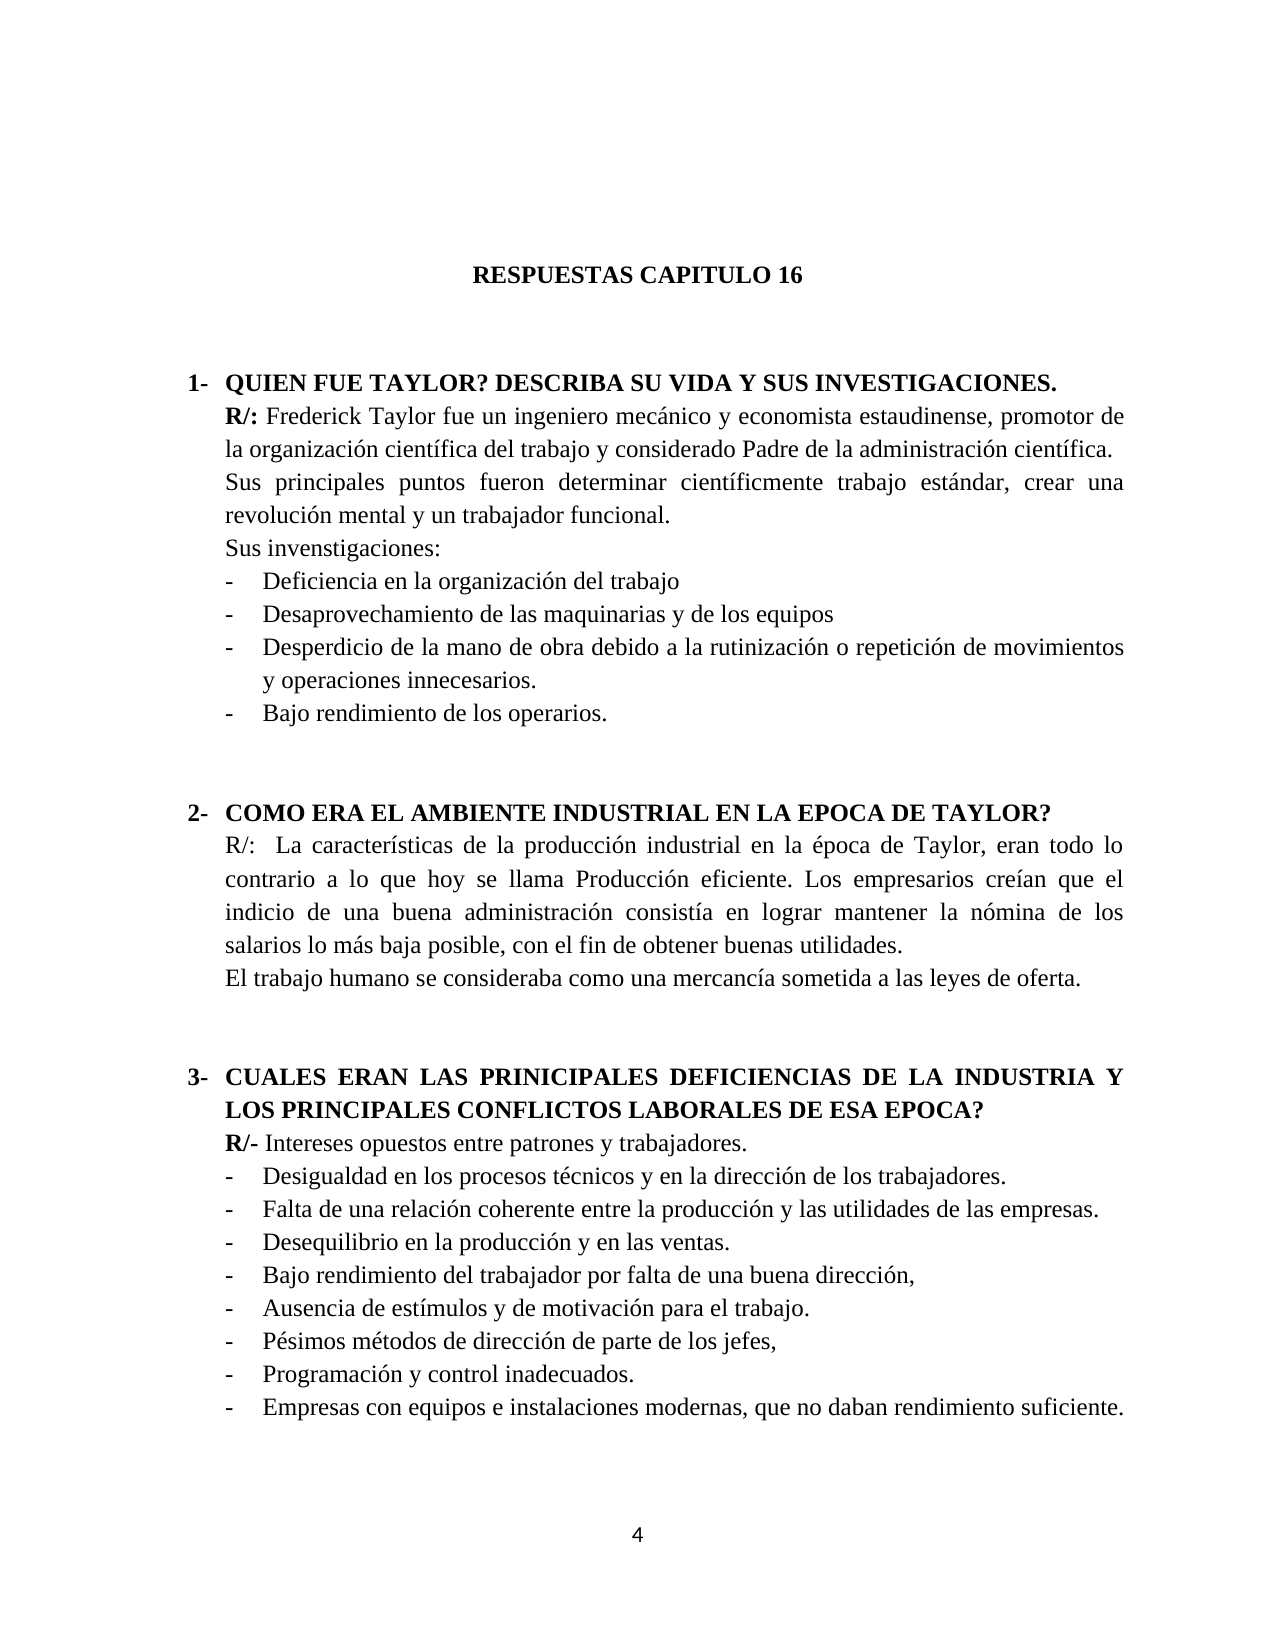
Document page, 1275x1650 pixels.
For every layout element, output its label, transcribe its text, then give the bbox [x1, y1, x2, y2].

list R/: Frederick Taylor fue un ingeniero mecánico y economista estaudinense, promotor de la organización científica del trabajo y considerado Padre de la administración científica. [225, 401, 1125, 463]
list Desequilibrio en la producción y en las ventas. [225, 1227, 1125, 1256]
list Pésimos métodos de dirección de parte de los jefes, [225, 1326, 1125, 1355]
list Desperdicio de la mano de obra debido a la rutinización o repetición de movimientos y operaciones innecesarios. [225, 632, 1125, 694]
list Deficiencia en la organización del trabajo [225, 566, 1125, 595]
list Programación y control inadecuados. [225, 1359, 1125, 1388]
list Sus principales puntos fueron determinar científicmente trabajo estándar, crear una revolución mental y un trabajador funcional. [225, 467, 1125, 529]
list COMO ERA EL AMBIENTE INDUSTRIAL EN LA EPOCA DE TAYLOR? [187, 798, 1125, 826]
list Sus invenstigaciones: [225, 533, 1125, 562]
list Desaprovechamiento de las maquinarias y de los equipos [225, 599, 1125, 628]
text RESPUESTAS CAPITULO 16 [150, 261, 1125, 289]
list Bajo rendimiento del trabajador por falta de una buena dirección, [225, 1260, 1125, 1289]
list Desigualdad en los procesos técnicos y en la dirección de los trabajadores. [225, 1161, 1125, 1189]
list Bajo rendimiento de los operarios. [225, 698, 1125, 727]
list R/: La características de la producción industrial en la época de Taylor, eran todo lo contrario a lo que hoy se llama Producción eficiente. Los empresarios creían que el indicio de una buena administración consistía en lograr mantener la nómina de los salarios lo más baja posible, con el fin de obtener buenas utilidades. [225, 831, 1125, 958]
list QUIEN FUE TAYLOR? DESCRIBA SU VIDA Y SUS INVESTIGACIONES. [187, 368, 1125, 397]
list Falta de una relación coherente entre la producción y las utilidades de las empresas. [225, 1194, 1125, 1223]
list CUALES ERAN LAS PRINICIPALES DEFICIENCIAS DE LA INDUSTRIA Y LOS PRINCIPALES CONFLICTOS LABORALES DE ESA EPOCA? [187, 1062, 1125, 1123]
list Ausencia de estímulos y de motivación para el trabajo. [225, 1293, 1125, 1322]
list Empresas con equipos e instalaciones modernas, que no daban rendimiento suficiente. [225, 1392, 1125, 1421]
list El trabajo humano se consideraba como una mercancía sometida a las leyes de oferta. [225, 963, 1125, 991]
list R/- Intereses opuestos entre patrones y trabajadores. [225, 1128, 1125, 1157]
